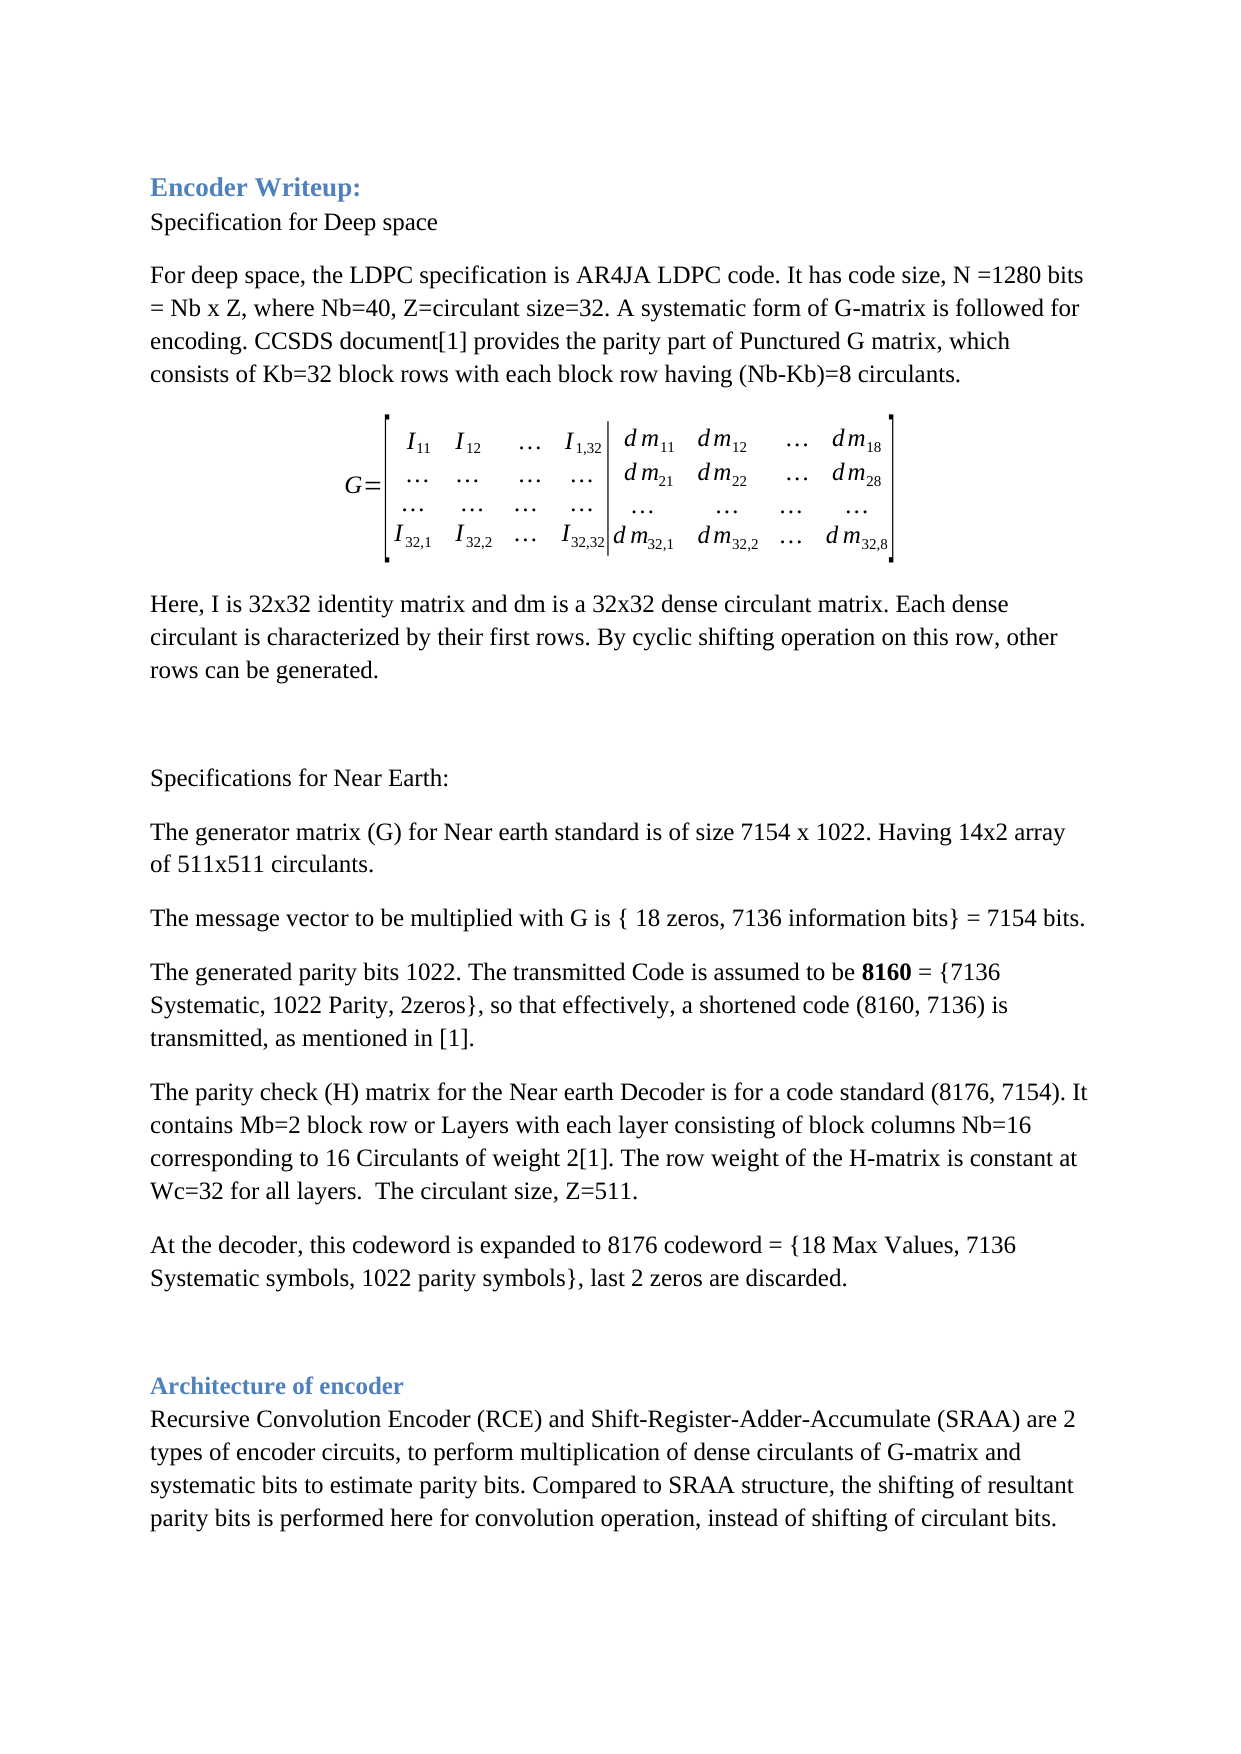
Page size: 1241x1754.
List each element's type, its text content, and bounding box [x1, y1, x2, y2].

text For deep space, the LDPC specification is AR4JA LDPC code. It has code size, N =1280 bits = Nb x Z, where Nb=40, Z=circulant size=32. A systematic form of G-matrix is followed for encoding. CCSDS document[1] provides the parity part of Punctured G matrix, which consists of Kb=32 block rows with each block row having (Nb-Kb)=8 circulants. [150, 260, 1090, 388]
subtitle Encoder Writeup: [150, 171, 1090, 202]
text Recursive Convolution Encoder (RCE) and Shift-Register-Adder-Accumulate (SRAA) are 2 types of encoder circuits, to perform multiplication of dense circulants of G-matrix and systematic bits to estimate parity bits. Compared to SRAA structure, the shifting of resultant parity bits is performed here for convolution operation, instead of shifting of circulant bits. [150, 1404, 1090, 1532]
text The parity check (H) matrix for the Near earth Decoder is for a code standard (8176, 7154). It contains Mb=2 block row or Layers with each layer consisting of block columns Nb=16 corresponding to 16 Circulants of weight 2[1]. The row weight of the H-matrix is constant at Wc=32 for all layers. The circulant size, Z=511. [150, 1077, 1090, 1205]
text Here, I is 32x32 identity matrix and dm is a 32x32 dense circulant matrix. Each dense circulant is characterized by their first rows. By cyclic shifting operation on this row, other rows can be generated. [150, 589, 1090, 684]
text The generator matrix (G) for Near earth standard is of size 7154 x 1022. Having 14x2 array of 511x511 circulants. [150, 817, 1090, 878]
text Specification for Deep space [150, 207, 1090, 235]
text The generated parity bits 1022. The transmitted Code is assumed to be 8160 = {7136 Systematic, 1022 Parity, 2zeros}, so that effectively, a shortened code (8160, 7136) is transmitted, as mentioned in [1]. [150, 957, 1090, 1052]
text At the decoder, this codeword is expanded to 8176 codeword = {18 Max Values, 7136 Systematic symbols, 1022 parity symbols}, last 2 zeros are discarded. [150, 1230, 1090, 1292]
text The message vector to be multiplied with G is { 18 zeros, 7136 information bits} = 7154 bits. [150, 903, 1090, 932]
subtitle Architecture of encoder [150, 1371, 1090, 1399]
text Specifications for Near Earth: [150, 763, 1090, 791]
